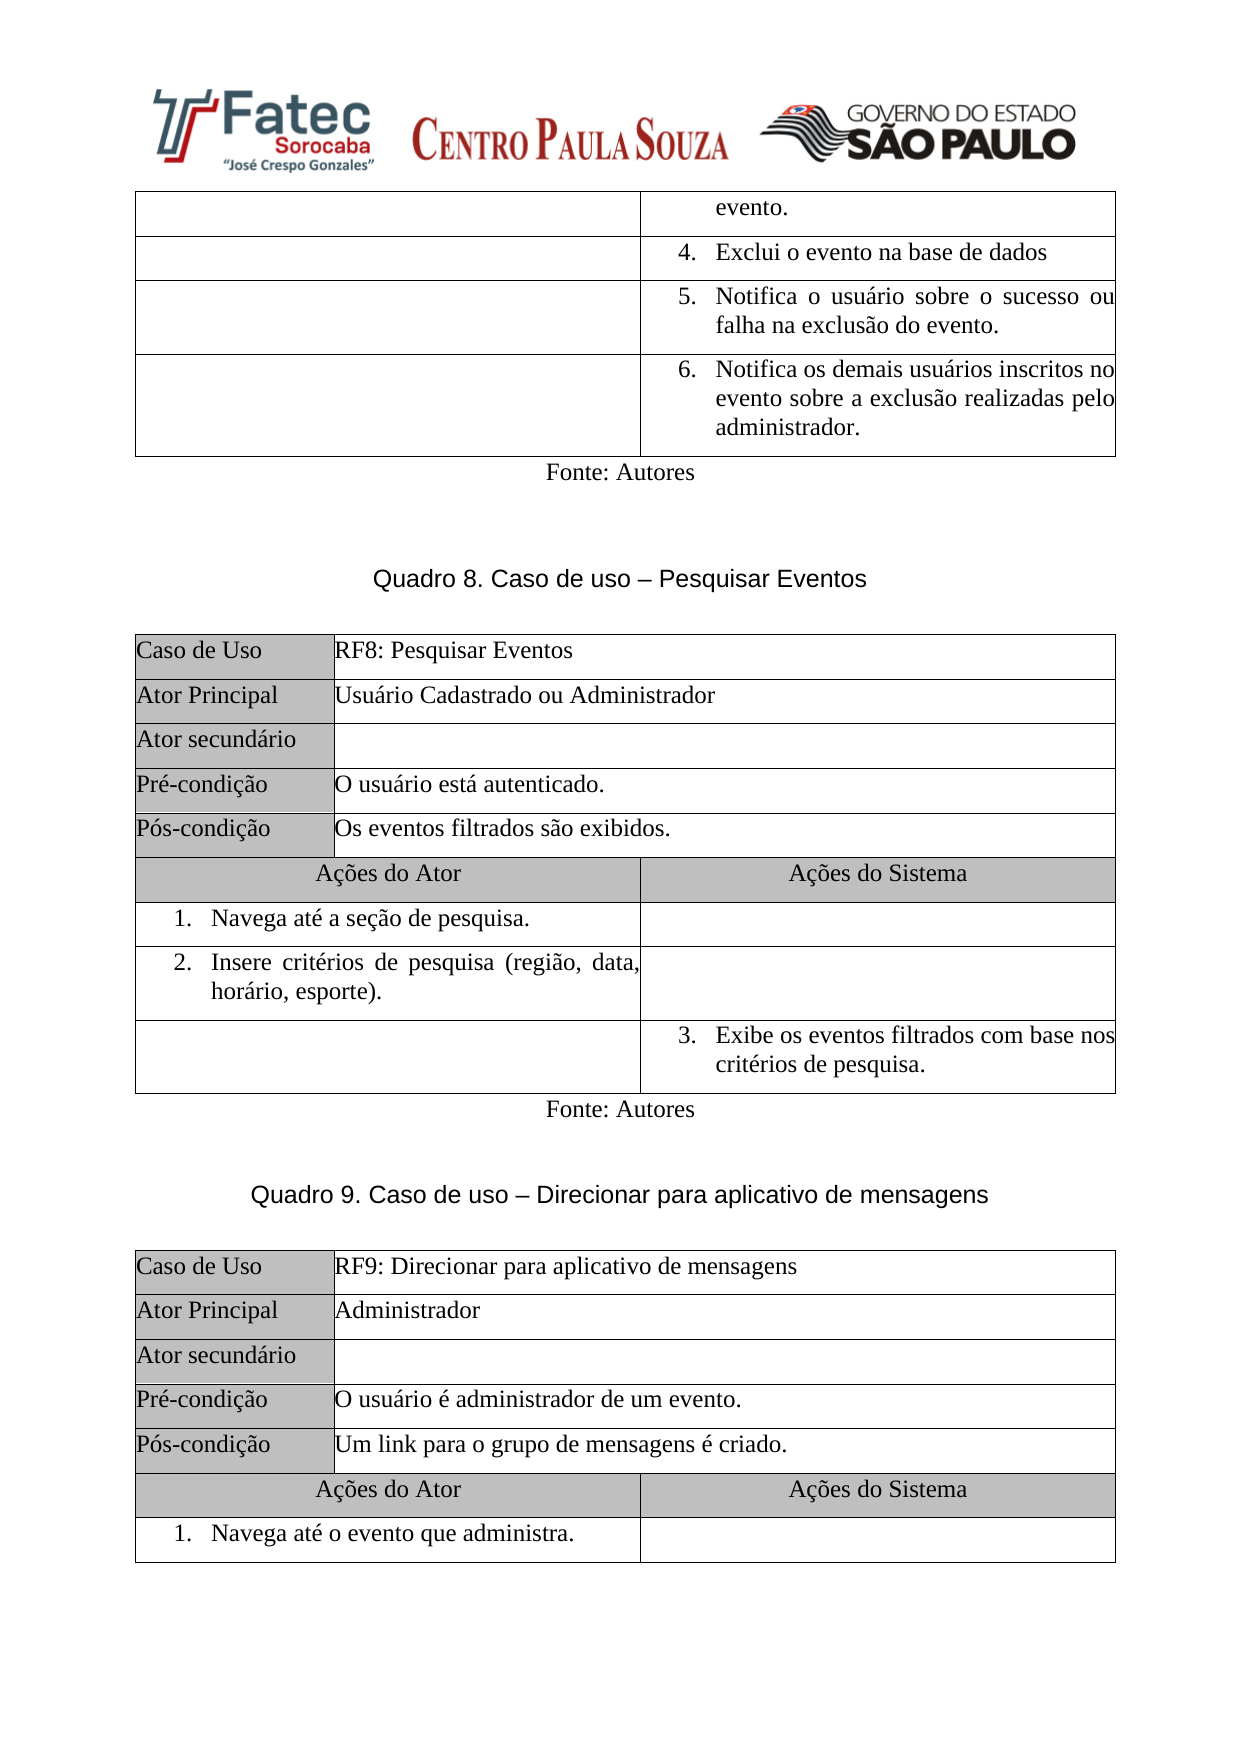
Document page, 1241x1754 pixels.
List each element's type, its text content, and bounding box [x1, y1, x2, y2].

table_header RF8: Pesquisar Eventos [335, 635, 1115, 679]
text Quadro 9. Caso de uso – Direcionar para aplicativo de mensagens [135, 1180, 1105, 1209]
table_cell Pós-condição [136, 814, 334, 857]
table_cell Os eventos filtrados são exibidos. [335, 814, 1115, 857]
table_cell Ações do Ator [136, 858, 640, 902]
table_cell [335, 724, 1115, 768]
table_cell [136, 237, 640, 280]
table_cell [641, 947, 1115, 1019]
table_cell Ator secundário [136, 724, 334, 768]
table_cell [136, 281, 640, 353]
table_cell [136, 355, 640, 456]
table_cell Ator Principal [136, 680, 334, 723]
table_header Caso de Uso [136, 1251, 334, 1294]
table_cell Ator secundário [136, 1340, 334, 1383]
table_cell Ações do Ator [136, 1474, 640, 1517]
table_cell O usuário é administrador de um evento. [335, 1385, 1115, 1428]
text Fonte: Autores [135, 1094, 1105, 1123]
table_cell Usuário Cadastrado ou Administrador [335, 680, 1115, 723]
table_cell Ações do Sistema [641, 858, 1115, 902]
table_cell Um link para o grupo de mensagens é criado. [335, 1429, 1115, 1473]
table_cell Navega até o evento que administra. [136, 1518, 640, 1562]
table_cell Exclui o evento na base de dados [641, 237, 1115, 280]
table_cell Pré-condição [136, 1385, 334, 1428]
table_cell [641, 1518, 1115, 1562]
table_cell Ações do Sistema [641, 1474, 1115, 1517]
table_cell Pós-condição [136, 1429, 334, 1473]
table_cell Exibe os eventos filtrados com base nos critérios de pesquisa. [641, 1021, 1115, 1093]
text Fonte: Autores [135, 457, 1105, 485]
table_cell Pré-condição [136, 769, 334, 812]
table_cell O usuário está autenticado. [335, 769, 1115, 812]
table_cell [136, 1021, 640, 1093]
table_cell Administrador [335, 1295, 1115, 1339]
table_cell Navega até a seção de pesquisa. [136, 903, 640, 946]
table_header RF9: Direcionar para aplicativo de mensagens [335, 1251, 1115, 1294]
picture [135, 73, 1079, 191]
table_cell Ator Principal [136, 1295, 334, 1339]
table_header Caso de Uso [136, 635, 334, 679]
text Quadro 8. Caso de uso – Pesquisar Eventos [135, 564, 1105, 593]
table_cell [335, 1340, 1115, 1383]
table_cell Notifica os demais usuários inscritos no evento sobre a exclusão realizadas pelo administrador. [641, 355, 1115, 456]
table_cell [136, 192, 640, 236]
table_cell Notifica o usuário sobre o sucesso ou falha na exclusão do evento. [641, 281, 1115, 353]
table_cell Insere critérios de pesquisa (região, data, horário, esporte). [136, 947, 640, 1019]
table_cell Solicita confirmação de exclusão do evento. [641, 192, 1115, 236]
table_cell [641, 903, 1115, 946]
